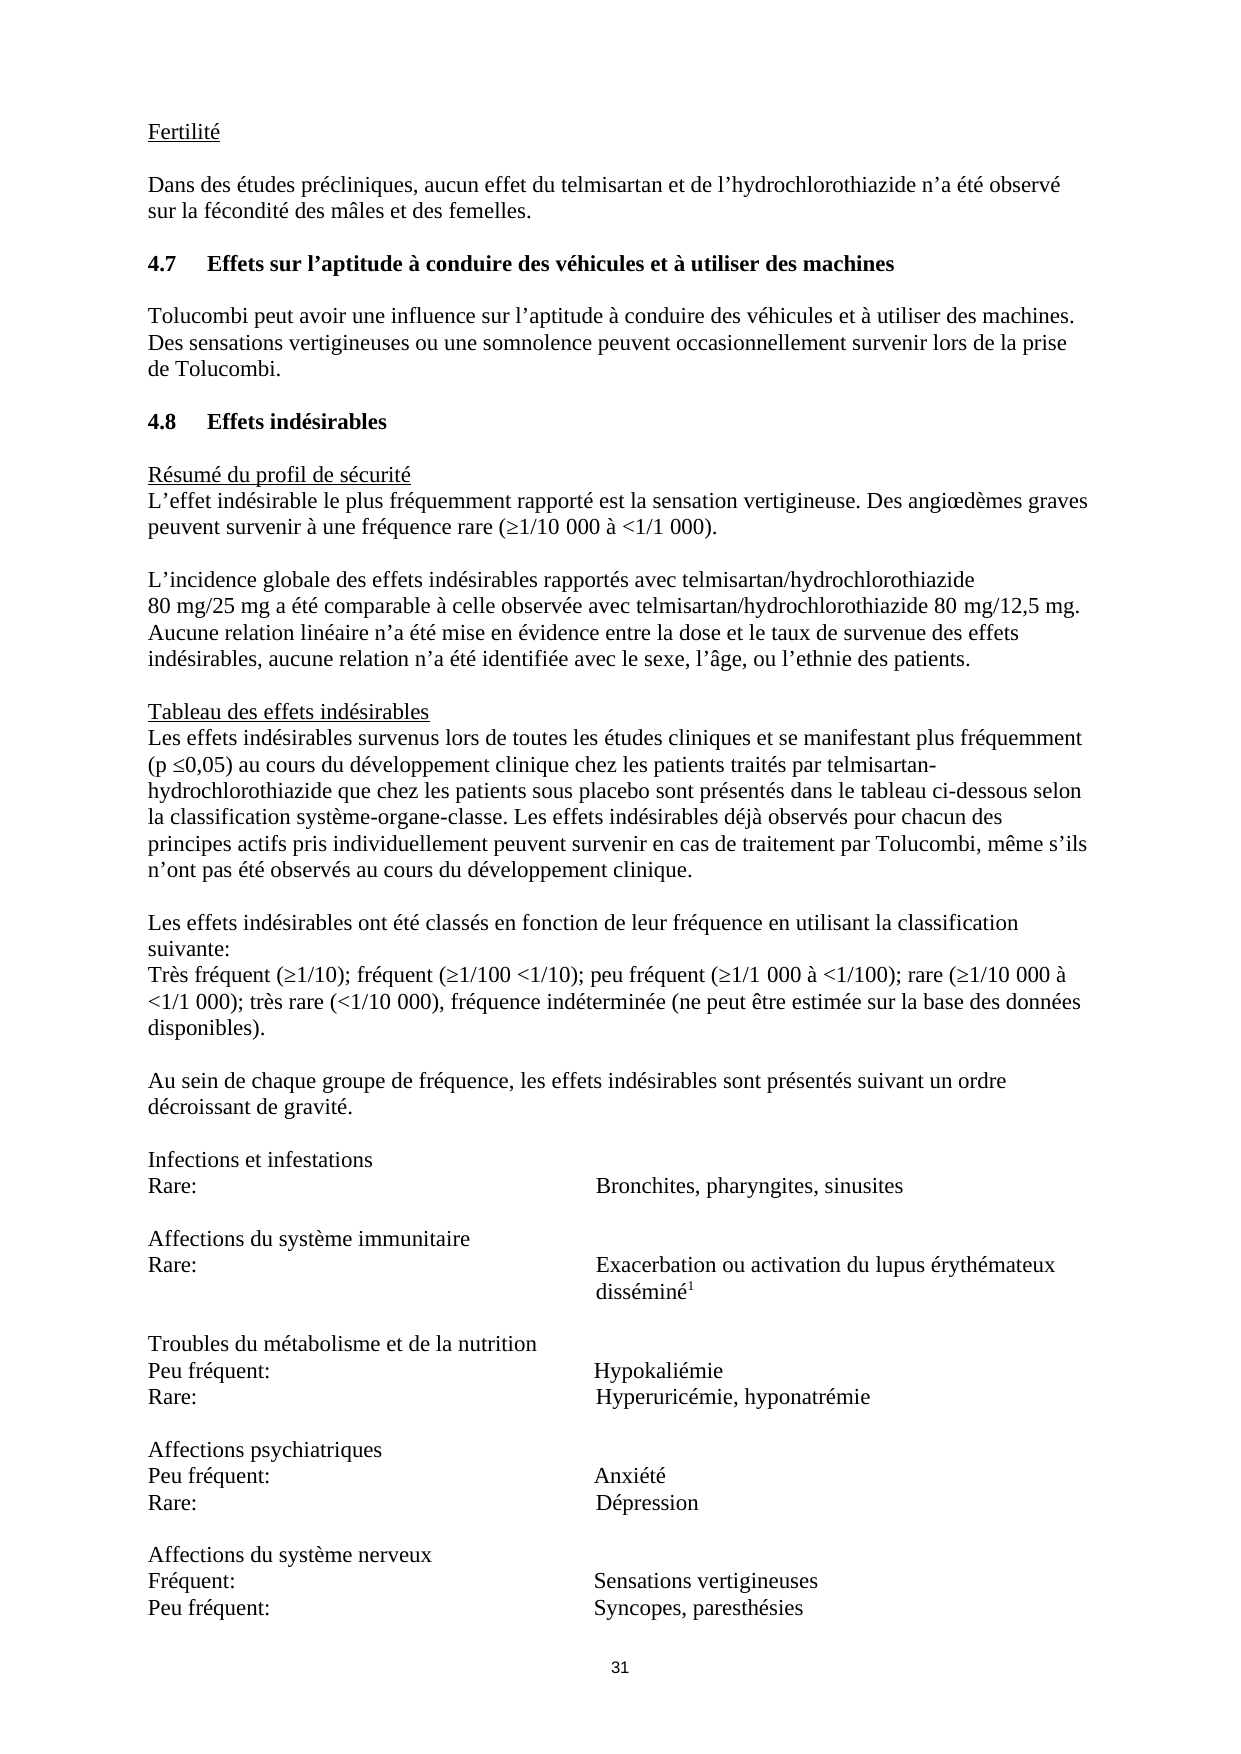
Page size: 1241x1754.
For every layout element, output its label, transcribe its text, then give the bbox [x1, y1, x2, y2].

text Résumé du profil de sécurité [148, 461, 1092, 487]
text Peu fréquent: Anxiété [148, 1462, 1092, 1488]
text Fréquent: Sensations vertigineuses [148, 1568, 1092, 1594]
text Dans des études précliniques, aucun effet du telmisartan et de l’hydrochlorothiazide n’a été observé sur la fécondité des mâles et des femelles. [148, 171, 1092, 223]
text Au sein de chaque groupe de fréquence, les effets indésirables sont présentés suivant un ordre décroissant de gravité. [148, 1067, 1092, 1119]
text Rare: Bronchites, pharyngites, sinusites [148, 1172, 1092, 1199]
text L’incidence globale des effets indésirables rapportés avec telmisartan/hydrochlorothiazide 80 mg/25 mg a été comparable à celle observée avec telmisartan/hydrochlorothiazide 80 mg/12,5 mg. Aucune relation linéaire n’a été mise en évidence entre la dose et le taux de survenue des effets indésirables, aucune relation n’a été identifiée avec le sexe, l’âge, ou l’ethnie des patients. [148, 566, 1092, 672]
text Tableau des effets indésirables [148, 698, 1092, 724]
text Fertilité [148, 118, 1092, 144]
text Affections du système nerveux [148, 1541, 1092, 1568]
text Très fréquent (≥1/10); fréquent (≥1/100 <1/10); peu fréquent (≥1/1 000 à <1/100); rare (≥1/10 000 à <1/1 000); très rare (<1/10 000), fréquence indéterminée (ne peut être estimée sur la base des données disponibles). [148, 961, 1092, 1041]
text 4.8 Effets indésirables [148, 408, 1092, 434]
text Les effets indésirables survenus lors de toutes les études cliniques et se manifestant plus fréquemment (p ≤0,05) au cours du développement clinique chez les patients traités par telmisartan-hydrochlorothiazide que chez les patients sous placebo sont présentés dans le tableau ci-dessous selon la classification système-organe-classe. Les effets indésirables déjà observés pour chacun des principes actifs pris individuellement peuvent survenir en cas de traitement par Tolucombi, même s’ils n’ont pas été observés au cours du développement clinique. [148, 724, 1092, 882]
text Rare: Dépression [148, 1488, 1092, 1515]
text Peu fréquent: Hypokaliémie [148, 1357, 1092, 1383]
text Troubles du métabolisme et de la nutrition [148, 1330, 1092, 1357]
text 4.7 Effets sur l’aptitude à conduire des véhicules et à utiliser des machines [148, 250, 1092, 276]
text Affections psychiatriques [148, 1436, 1092, 1462]
text Infections et infestations [148, 1146, 1092, 1172]
text Les effets indésirables ont été classés en fonction de leur fréquence en utilisant la classification suivante: [148, 909, 1092, 961]
text Tolucombi peut avoir une influence sur l’aptitude à conduire des véhicules et à utiliser des machines. Des sensations vertigineuses ou une somnolence peuvent occasionnellement survenir lors de la prise de Tolucombi. [148, 303, 1092, 382]
text Rare: Hyperuricémie, hyponatrémie [148, 1383, 1092, 1409]
text Affections du système immunitaire [148, 1225, 1092, 1251]
text Peu fréquent: Syncopes, paresthésies [148, 1594, 1092, 1620]
text L’effet indésirable le plus fréquemment rapporté est la sensation vertigineuse. Des angiœdèmes graves peuvent survenir à une fréquence rare (≥1/10 000 à <1/1 000). [148, 487, 1092, 540]
text Rare: Exacerbation ou activation du lupus érythémateux disséminé1 [148, 1251, 1092, 1304]
